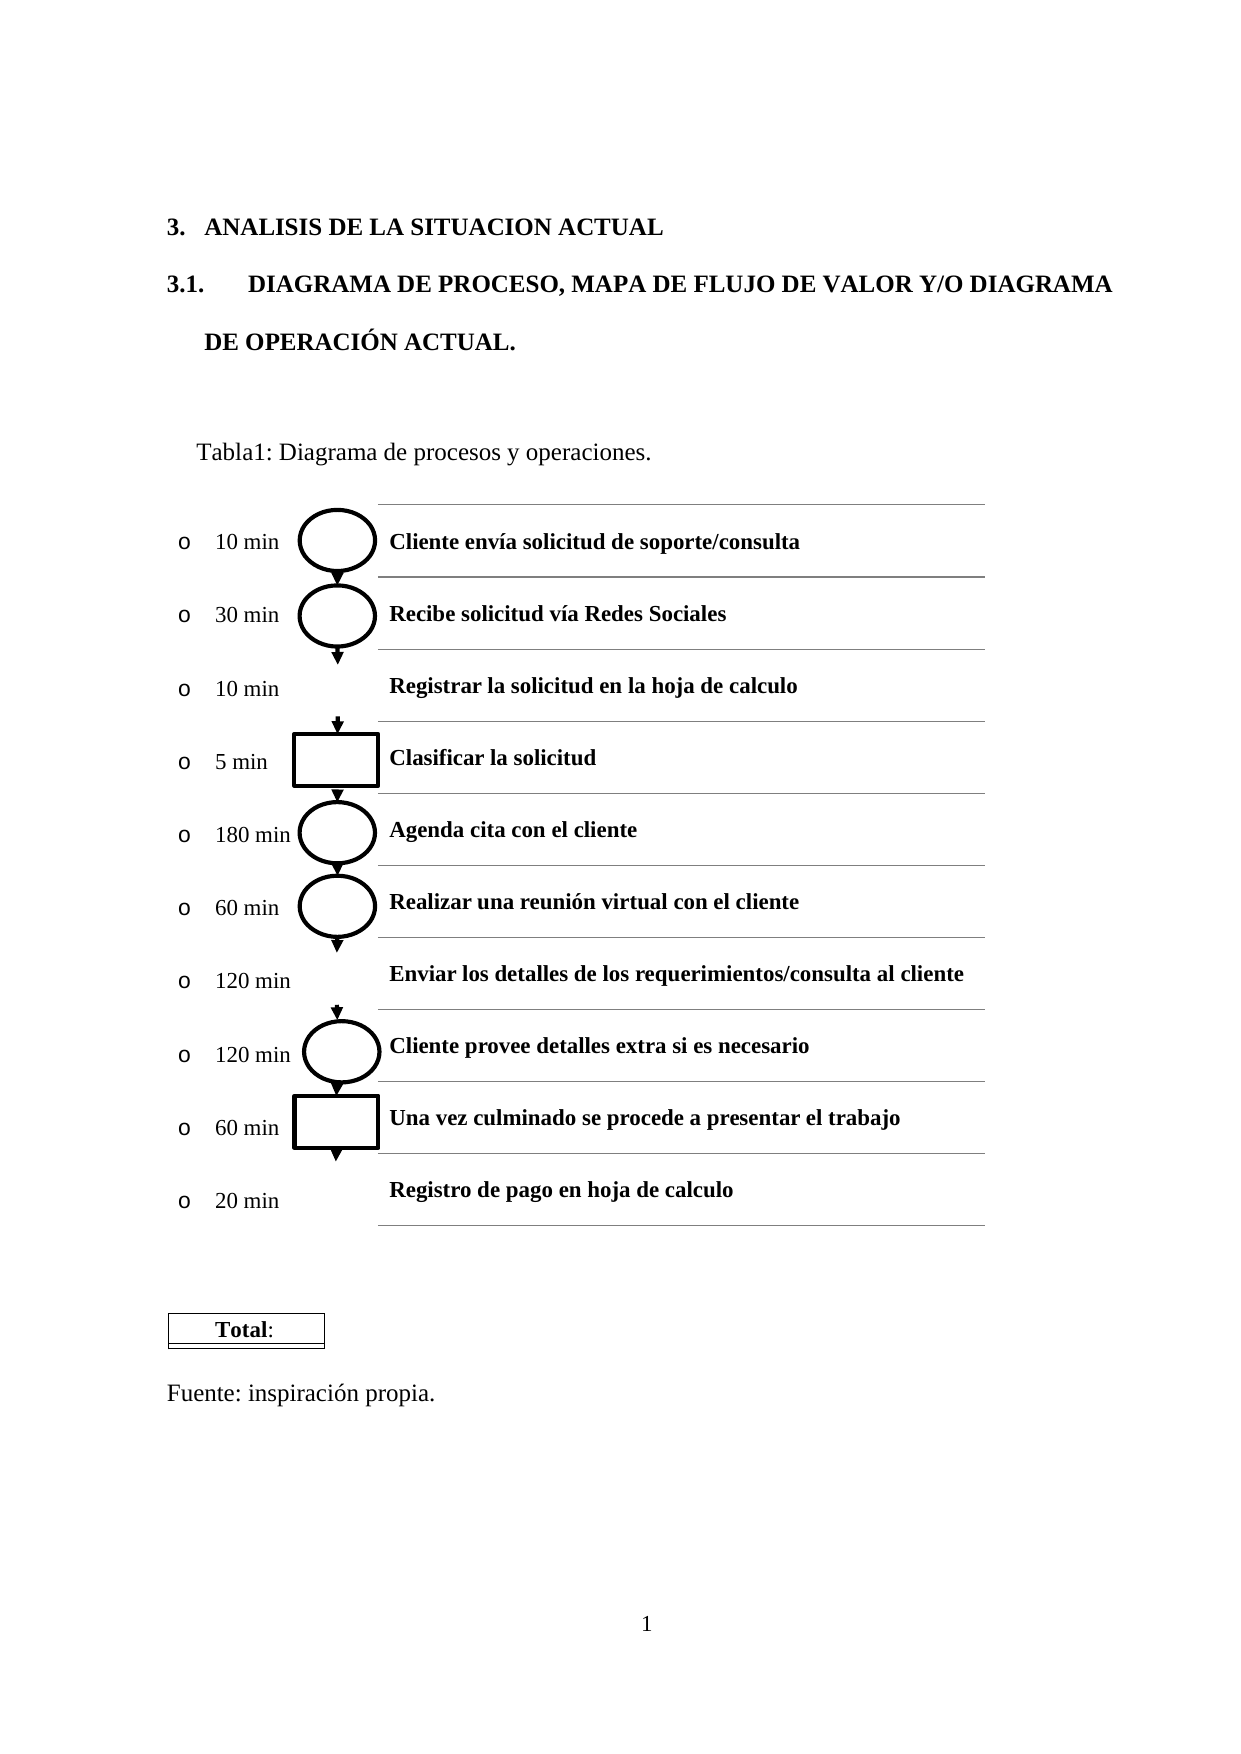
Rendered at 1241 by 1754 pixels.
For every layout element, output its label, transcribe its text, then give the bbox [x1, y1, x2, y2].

table_cell Una vez culminado se procede a presentar el trabajo [378, 1082, 985, 1153]
subtitle DIAGRAMA DE PROCESO, MAPA DE FLUJO DE VALOR Y/O DIAGRAMA DE OPERACIÓN ACTUAL. [167, 269, 1128, 356]
subtitle ANALISIS DE LA SITUACION ACTUAL [167, 212, 1128, 241]
table_header Cliente envía solicitud de soporte/consulta [378, 505, 985, 576]
text Fuente: inspiración propia. [167, 1378, 1128, 1407]
text Tabla1: Diagrama de procesos y operaciones. [167, 437, 1128, 466]
table_cell Realizar una reunión virtual con el cliente [378, 866, 985, 937]
table_cell Cliente provee detalles extra si es necesario [378, 1010, 985, 1081]
table_cell Agenda cita con el cliente [378, 794, 985, 865]
table_cell Recibe solicitud vía Redes Sociales [378, 578, 985, 648]
table_cell Clasificar la solicitud [378, 722, 985, 793]
table_cell Registrar la solicitud en la hoja de calculo [378, 650, 985, 721]
table_cell Enviar los detalles de los requerimientos/consulta al cliente [378, 938, 985, 1009]
table_cell Registro de pago en hoja de calculo [378, 1154, 985, 1225]
